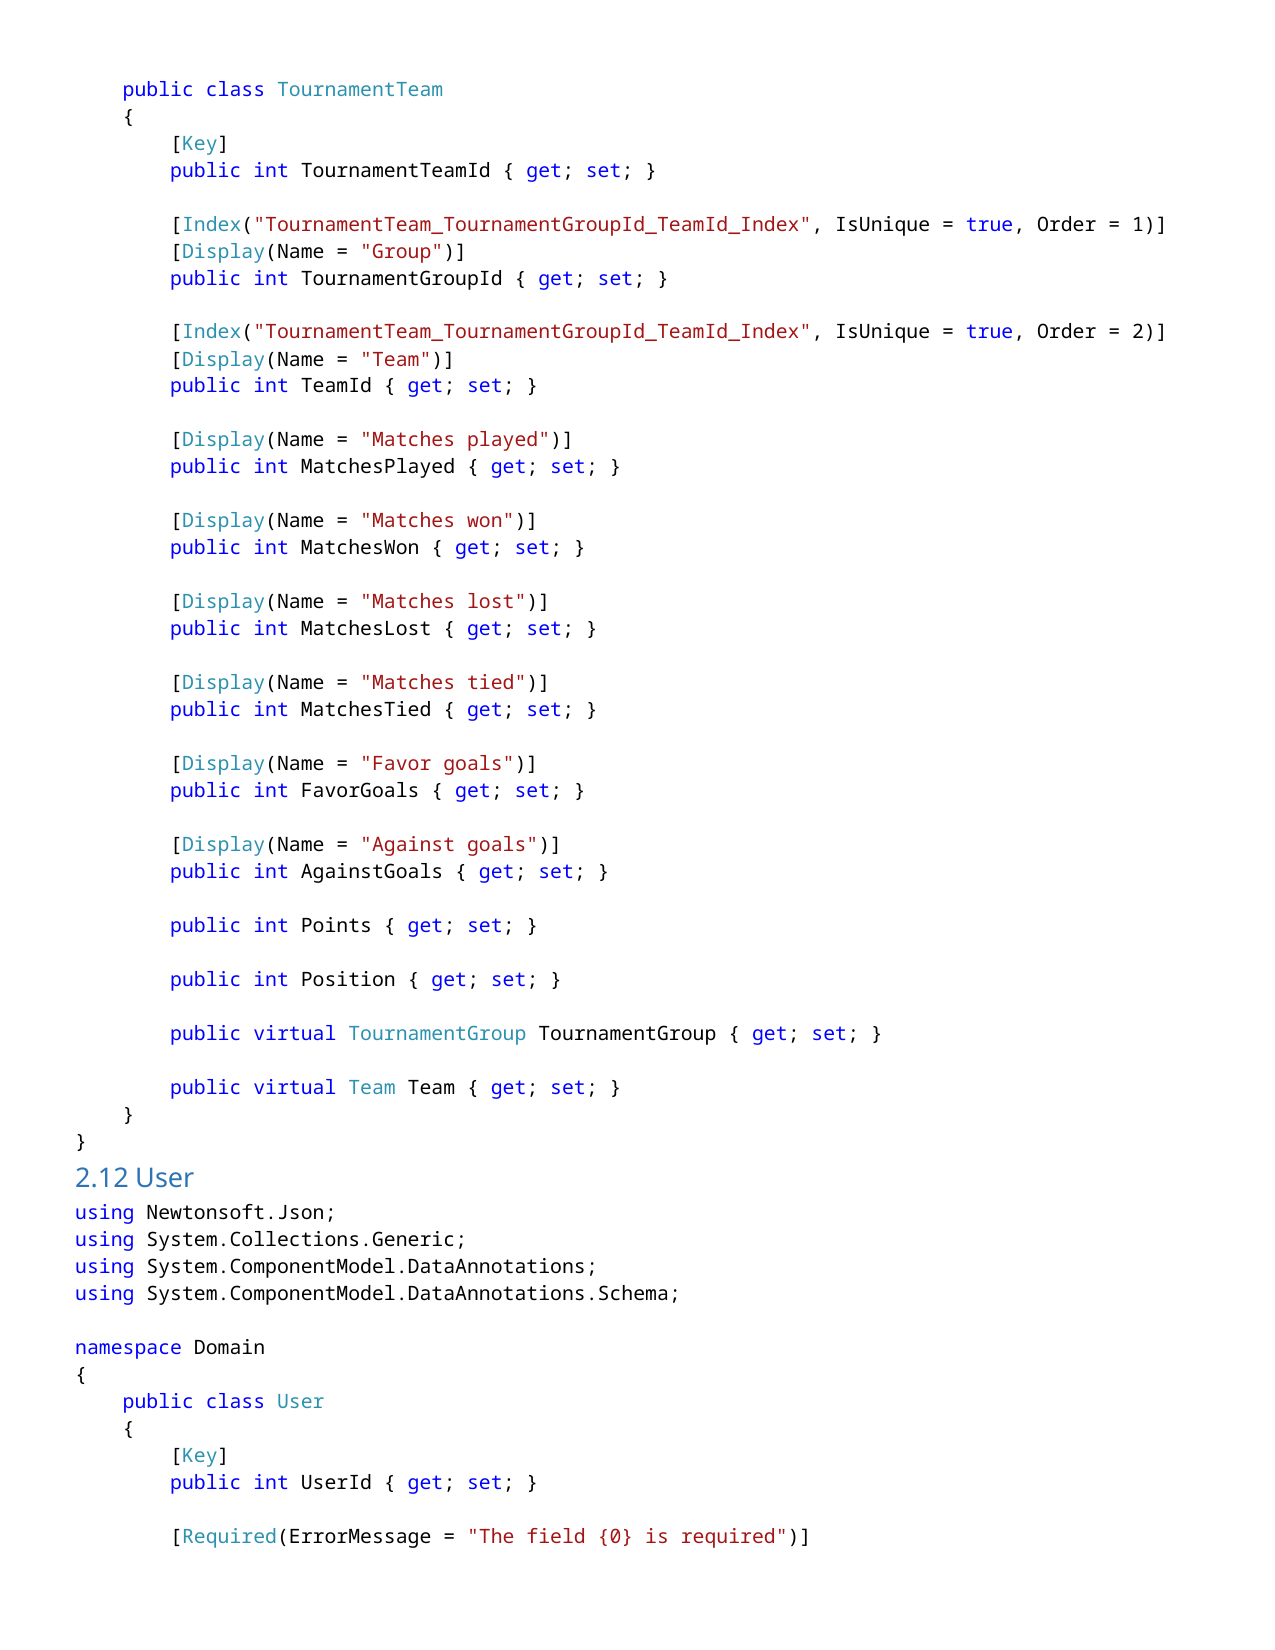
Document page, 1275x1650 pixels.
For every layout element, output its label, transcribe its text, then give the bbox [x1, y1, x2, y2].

text public int Points { get; set; } [75, 911, 1200, 938]
text public int TeamId { get; set; } [75, 372, 1200, 399]
text public class User [75, 1387, 1200, 1414]
subtitle User [75, 1158, 1200, 1195]
text public int Position { get; set; } [75, 965, 1200, 992]
text public int MatchesLost { get; set; } [75, 614, 1200, 642]
text [Display(Name = "Matches lost")] [75, 588, 1200, 614]
text [Index("TournamentTeam_TournamentGroupId_TeamId_Index", IsUnique = true, Order = 1)] [75, 210, 1200, 237]
text [Index("TournamentTeam_TournamentGroupId_TeamId_Index", IsUnique = true, Order = 2)] [75, 318, 1200, 345]
text public int UserId { get; set; } [75, 1468, 1200, 1495]
text using System.Collections.Generic; [75, 1225, 1200, 1252]
text public int AgainstGoals { get; set; } [75, 857, 1200, 884]
text [Key] [75, 1441, 1200, 1468]
text public int TournamentGroupId { get; set; } [75, 264, 1200, 291]
text { [75, 1414, 1200, 1441]
text public virtual Team Team { get; set; } [75, 1073, 1200, 1100]
text [Display(Name = "Favor goals")] [75, 749, 1200, 776]
text public int FavorGoals { get; set; } [75, 776, 1200, 803]
text [Display(Name = "Against goals")] [75, 830, 1200, 857]
text [Display(Name = "Group")] [75, 237, 1200, 264]
text [Display(Name = "Matches won")] [75, 507, 1200, 534]
text } [75, 1127, 1200, 1154]
text public int TournamentTeamId { get; set; } [75, 156, 1200, 183]
text using System.ComponentModel.DataAnnotations; [75, 1252, 1200, 1279]
text public class TournamentTeam [75, 75, 1200, 102]
text public int MatchesPlayed { get; set; } [75, 453, 1200, 480]
text public virtual TournamentGroup TournamentGroup { get; set; } [75, 1019, 1200, 1046]
text public int MatchesTied { get; set; } [75, 696, 1200, 722]
text { [75, 1360, 1200, 1387]
text [Display(Name = "Matches tied")] [75, 668, 1200, 696]
text namespace Domain [75, 1333, 1200, 1360]
text public int MatchesWon { get; set; } [75, 534, 1200, 561]
text [Display(Name = "Matches played")] [75, 426, 1200, 453]
text } [75, 1100, 1200, 1127]
text [Key] [75, 129, 1200, 156]
text [Display(Name = "Team")] [75, 345, 1200, 372]
text using System.ComponentModel.DataAnnotations.Schema; [75, 1279, 1200, 1306]
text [75, 1522, 1200, 1549]
text { [75, 102, 1200, 129]
text using Newtonsoft.Json; [75, 1198, 1200, 1225]
